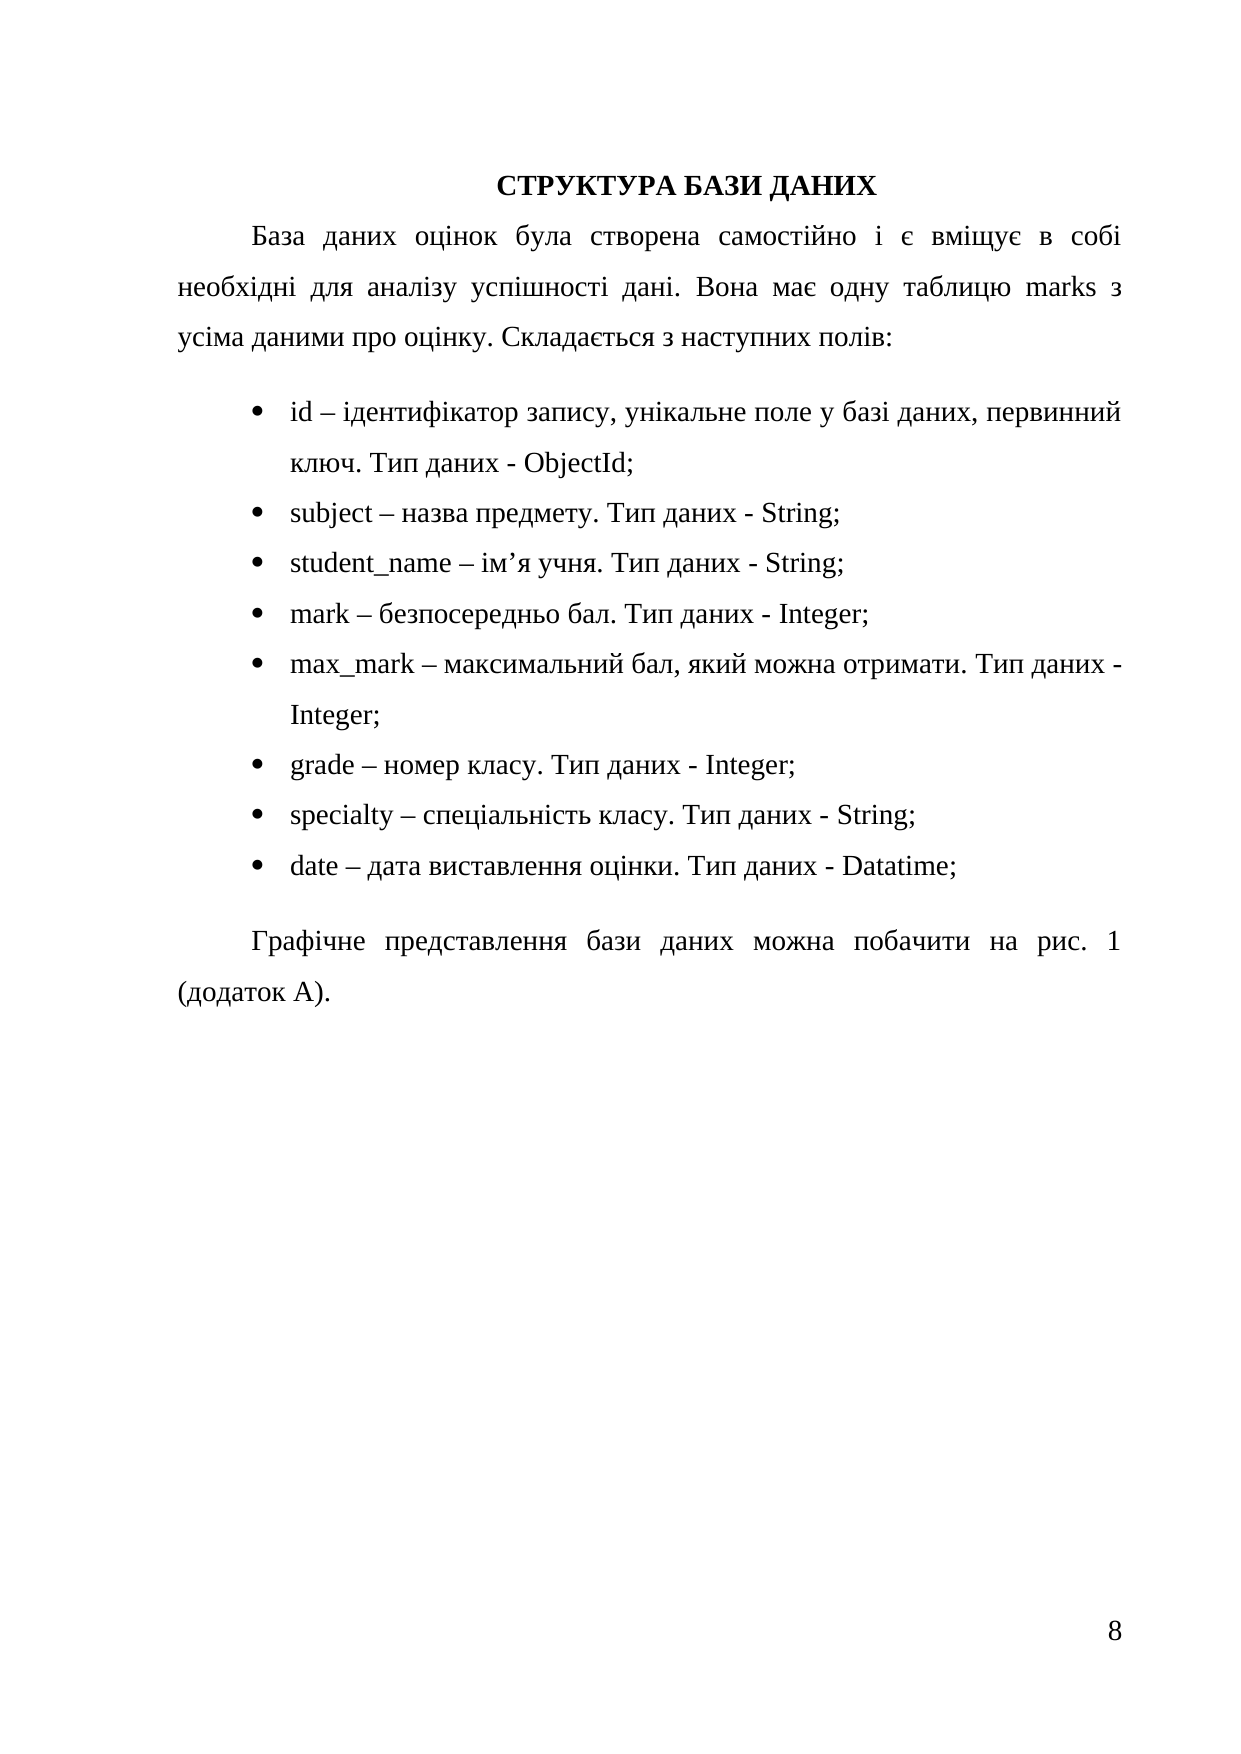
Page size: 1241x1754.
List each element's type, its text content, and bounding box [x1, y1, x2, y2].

list max_mark – максимальний бал, який можна отримати. Тип даних - Integer; [252, 646, 1122, 730]
text База даних оцінок була створена самостійно і є вміщує в собі необхідні для аналізу успішності дані. Вона має одну таблицю marks з усіма даними про оцінку. Складається з наступних полів: [177, 218, 1122, 353]
list date – дата виставлення оцінки. Тип даних - Datatime; [252, 848, 1122, 882]
list id – ідентифікатор запису, унікальне поле у базі даних, первинний ключ. Тип даних - ObjectId; [252, 394, 1122, 478]
list grade – номер класу. Тип даних - Integer; [252, 747, 1122, 781]
text Графічне представлення бази даних можна побачити на рис. 1 (додаток А). [177, 923, 1122, 1007]
text СТРУКТУРА БАЗИ ДАНИХ [177, 168, 1122, 202]
list subject – назва предмету. Тип даних - String; [252, 495, 1122, 529]
list mark – безпосередньо бал. Тип даних - Integer; [252, 596, 1122, 629]
list specialty – спеціальність класу. Тип даних - String; [252, 797, 1122, 831]
list student_name – ім’я учня. Тип даних - String; [252, 546, 1122, 579]
